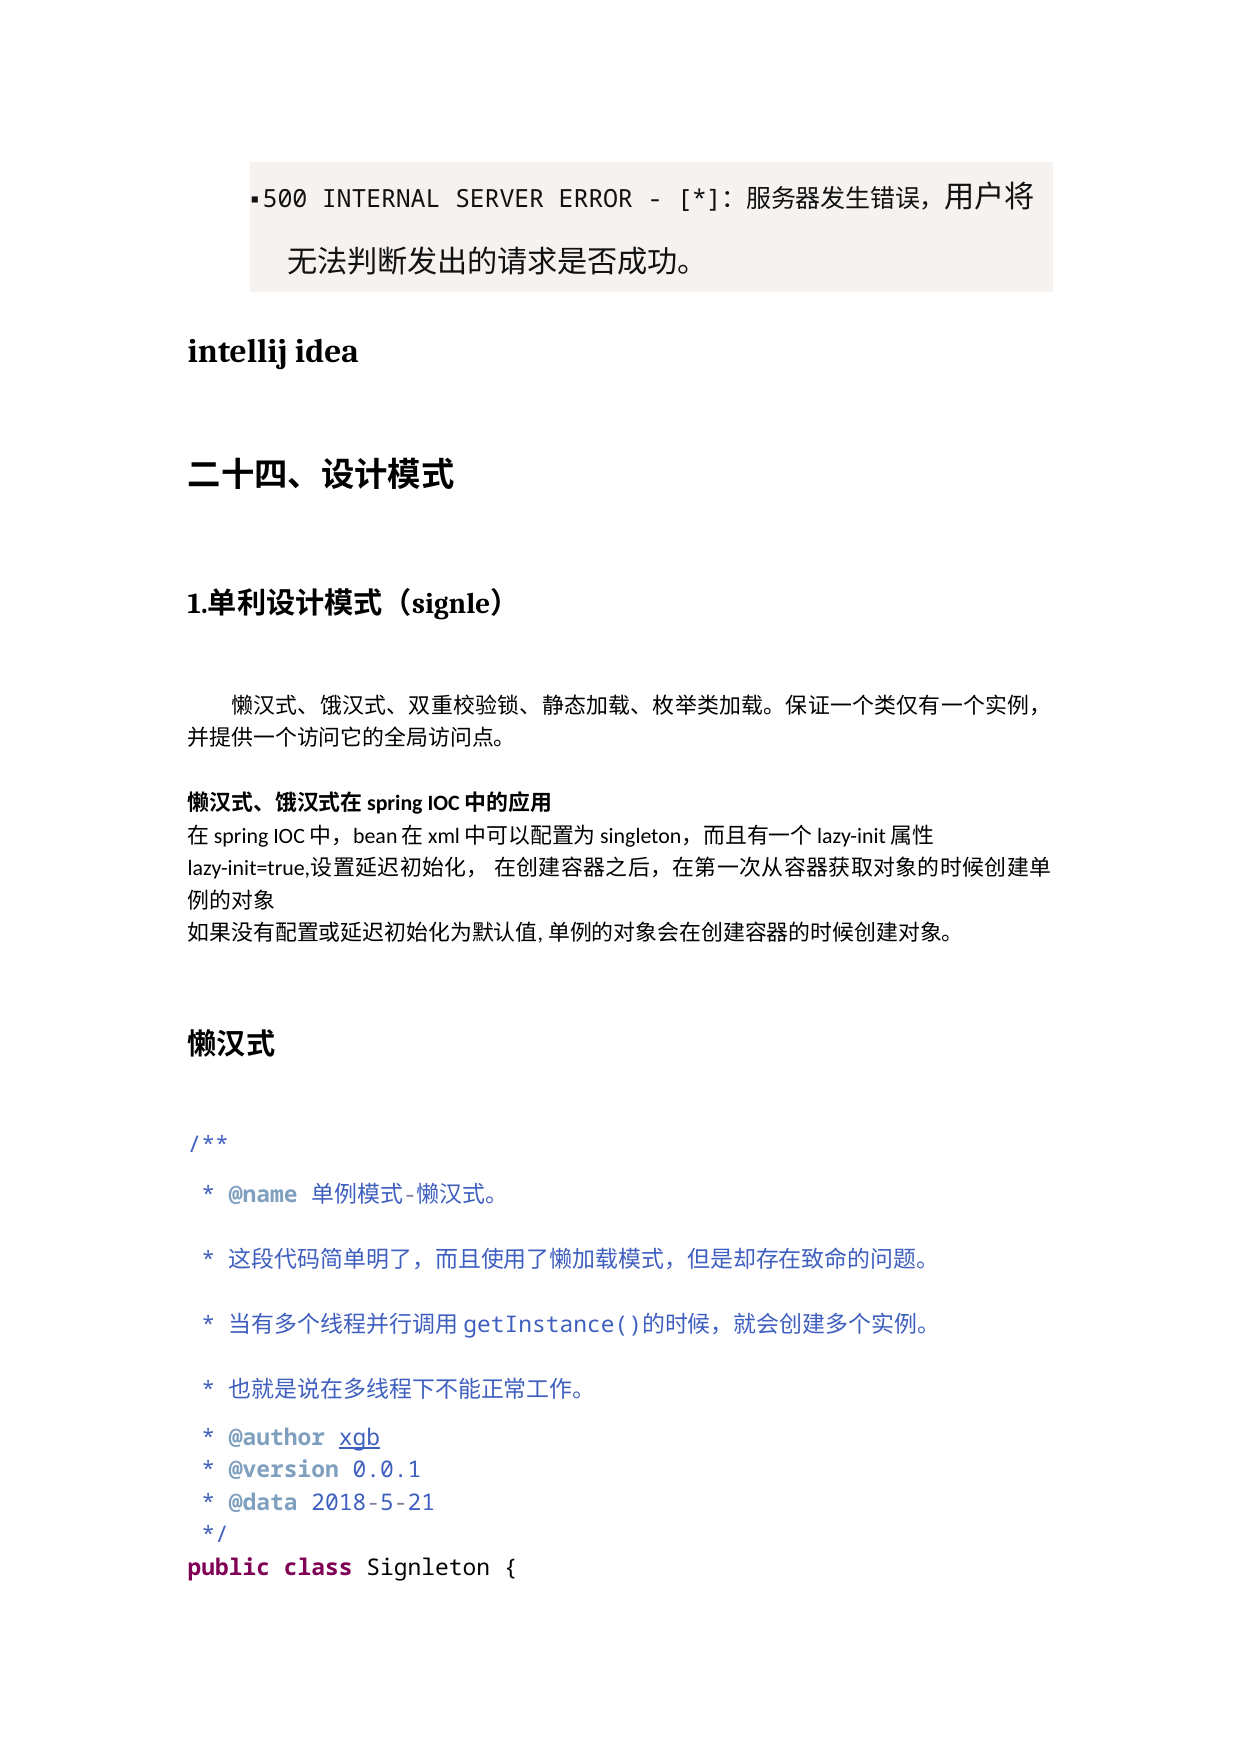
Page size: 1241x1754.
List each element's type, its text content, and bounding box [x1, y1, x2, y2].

text * @version 0.0.1 [187, 1453, 1053, 1485]
text * 当有多个线程并行调用 getInstance()的时候，就会创建多个实例。 [187, 1290, 1053, 1355]
list 500 INTERNAL SERVER ERROR - [*]：服务器发生错误，用户将无法判断发出的请求是否成功。 [250, 162, 1053, 292]
text 懒汉式、饿汉式在spring IOC中的应用 [187, 785, 1053, 817]
text * @data 2018-5-21 [187, 1485, 1053, 1518]
text public class Signleton { [187, 1550, 1053, 1583]
subtitle 二十四、设计模式 [187, 439, 1053, 504]
text 如果没有配置或延迟初始化为默认值, 单例的对象会在创建容器的时候创建对象。 [187, 915, 1053, 947]
text * @name 单例模式-懒汉式。 [187, 1160, 1053, 1225]
text * 这段代码简单明了，而且使用了懒加载模式，但是却存在致命的问题。 [187, 1225, 1053, 1290]
text 在spring IOC中，bean在xml中可以配置为singleton，而且有一个lazy-init属性 [187, 817, 1053, 850]
text */ [187, 1518, 1053, 1550]
text 懒汉式、饿汉式、双重校验锁、静态加载、枚举类加载。保证一个类仅有一个实例，并提供一个访问它的全局访问点。 [187, 687, 1053, 752]
text * 也就是说在多线程下不能正常工作。 [187, 1355, 1053, 1420]
subtitle intellij idea [187, 319, 1053, 384]
subtitle 1.单利设计模式（signle） [187, 568, 1053, 633]
text lazy-init=true,设置延迟初始化， 在创建容器之后，在第一次从容器获取对象的时候创建单例的对象 [187, 850, 1053, 915]
text * @author xgb [187, 1420, 1053, 1453]
subtitle 懒汉式 [187, 1009, 1053, 1074]
text /** [187, 1128, 1053, 1160]
